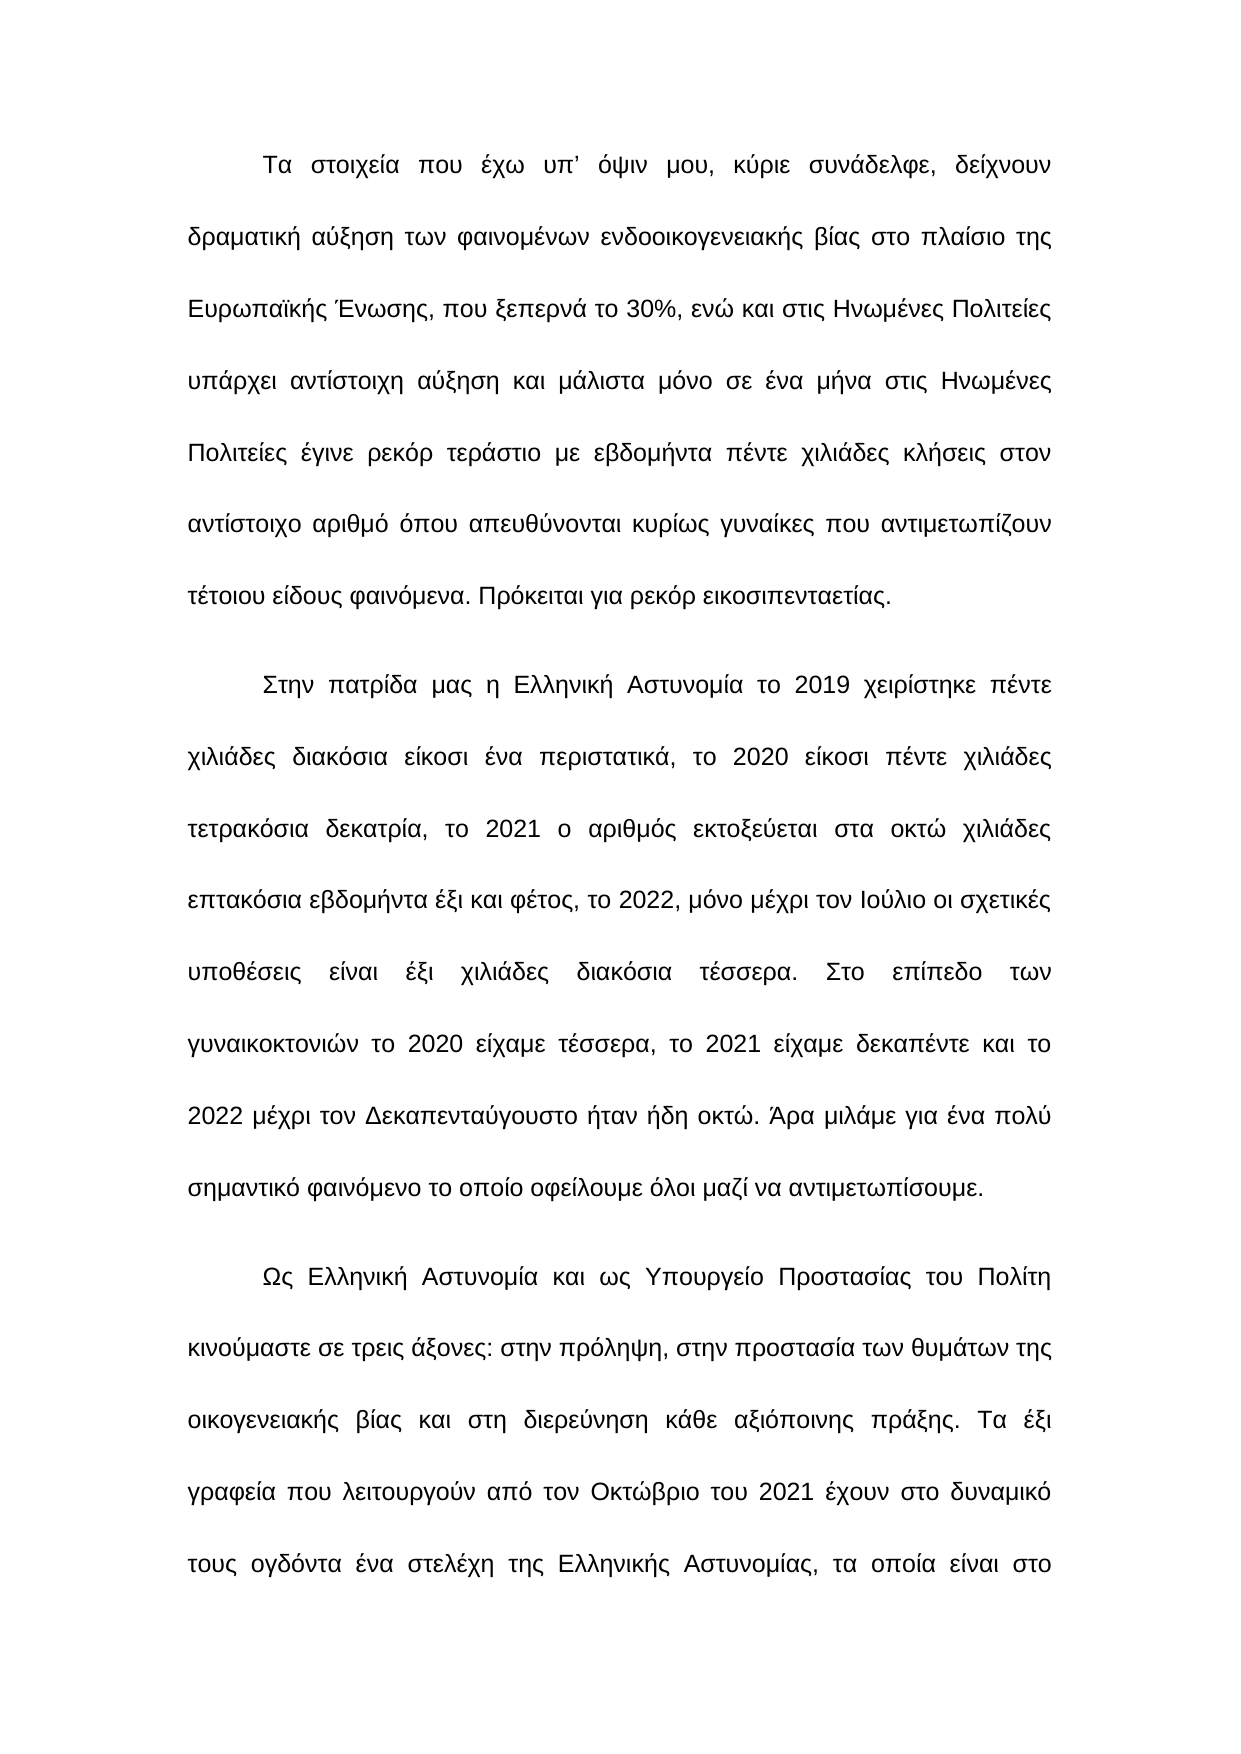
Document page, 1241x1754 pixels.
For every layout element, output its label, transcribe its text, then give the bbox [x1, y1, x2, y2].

text Στην πατρίδα μας η Ελληνική Αστυνομία το 2019 χειρίστηκε πέντε χιλιάδες διακόσια είκοσι ένα περιστατικά, το 2020 είκοσι πέντε χιλιάδες τετρακόσια δεκατρία, το 2021 ο αριθμός εκτοξεύεται στα οκτώ χιλιάδες επτακόσια εβδομήντα έξι και φέτος, το 2022, μόνο μέχρι τον Ιούλιο οι σχετικές υποθέσεις είναι έξι χιλιάδες διακόσια τέσσερα. Στο επίπεδο των γυναικοκτονιών το 2020 είχαμε τέσσερα, το 2021 είχαμε δεκαπέντε και το 2022 μέχρι τον Δεκαπενταύγουστο ήταν ήδη οκτώ. Άρα μιλάμε για ένα πολύ σημαντικό φαινόμενο το οποίο οφείλουμε όλοι μαζί να αντιμετωπίσουμε. [187, 670, 1053, 1202]
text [187, 1261, 1053, 1578]
text Τα στοιχεία που έχω υπ’ όψιν μου, κύριε συνάδελφε, δείχνουν δραματική αύξηση των φαινομένων ενδοοικογενειακής βίας στο πλαίσιο της Ευρωπαϊκής Ένωσης, που ξεπερνά το 30%, ενώ και στις Ηνωμένες Πολιτείες υπάρχει αντίστοιχη αύξηση και μάλιστα μόνο σε ένα μήνα στις Ηνωμένες Πολιτείες έγινε ρεκόρ τεράστιο με εβδομήντα πέντε χιλιάδες κλήσεις στον αντίστοιχο αριθμό όπου απευθύνονται κυρίως γυναίκες που αντιμετωπίζουν τέτοιου είδους φαινόμενα. Πρόκειται για ρεκόρ εικοσιπενταετίας. [187, 150, 1053, 610]
